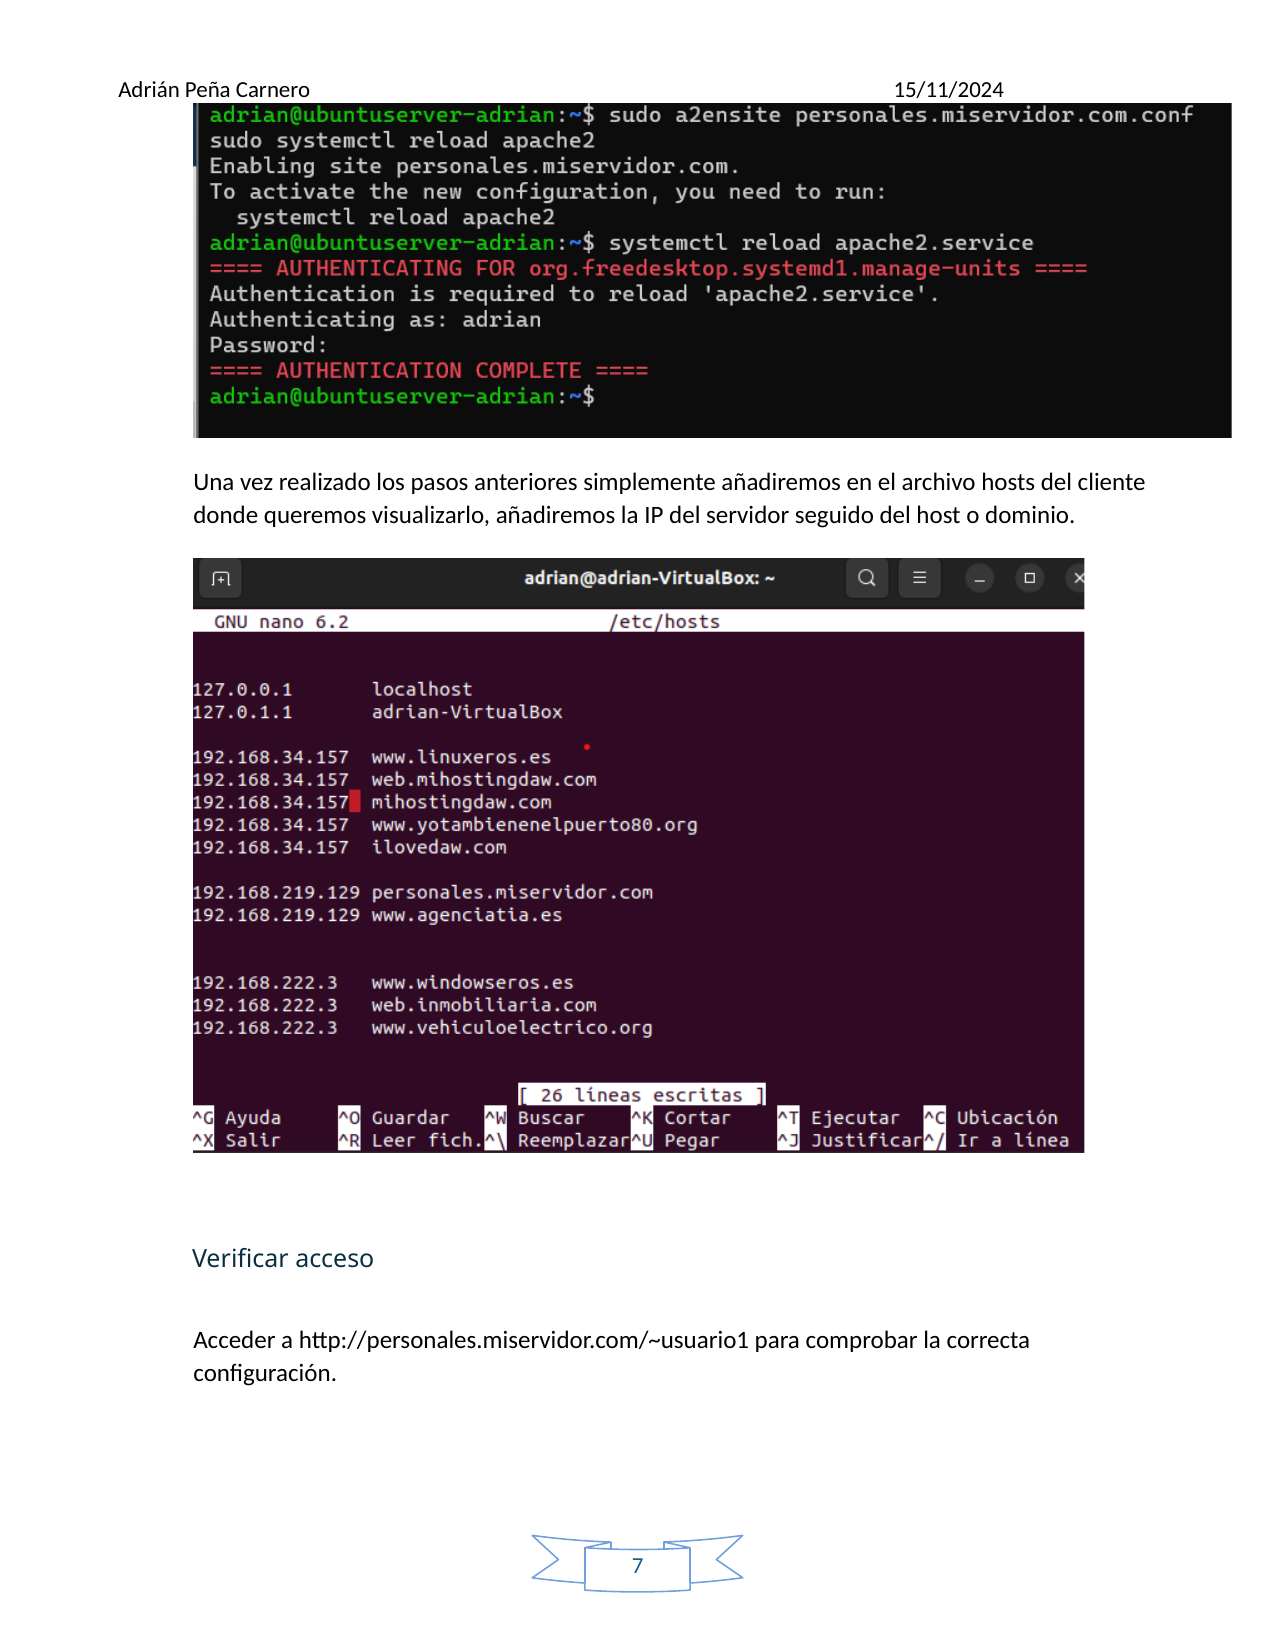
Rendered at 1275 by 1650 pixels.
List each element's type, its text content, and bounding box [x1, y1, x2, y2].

text Una vez realizado los pasos anteriores simplemente añadiremos en el archivo hosts del cliente donde queremos visualizarlo, añadiremos la IP del servidor seguido del host o dominio. [193, 467, 1157, 530]
text Acceder a http://personales.miservidor.com/~usuario1 para comprobar la correcta configuración. [193, 1324, 1157, 1388]
picture [193, 558, 1085, 1153]
subtitle Verificar acceso [118, 1241, 1157, 1275]
picture [193, 103, 1232, 438]
